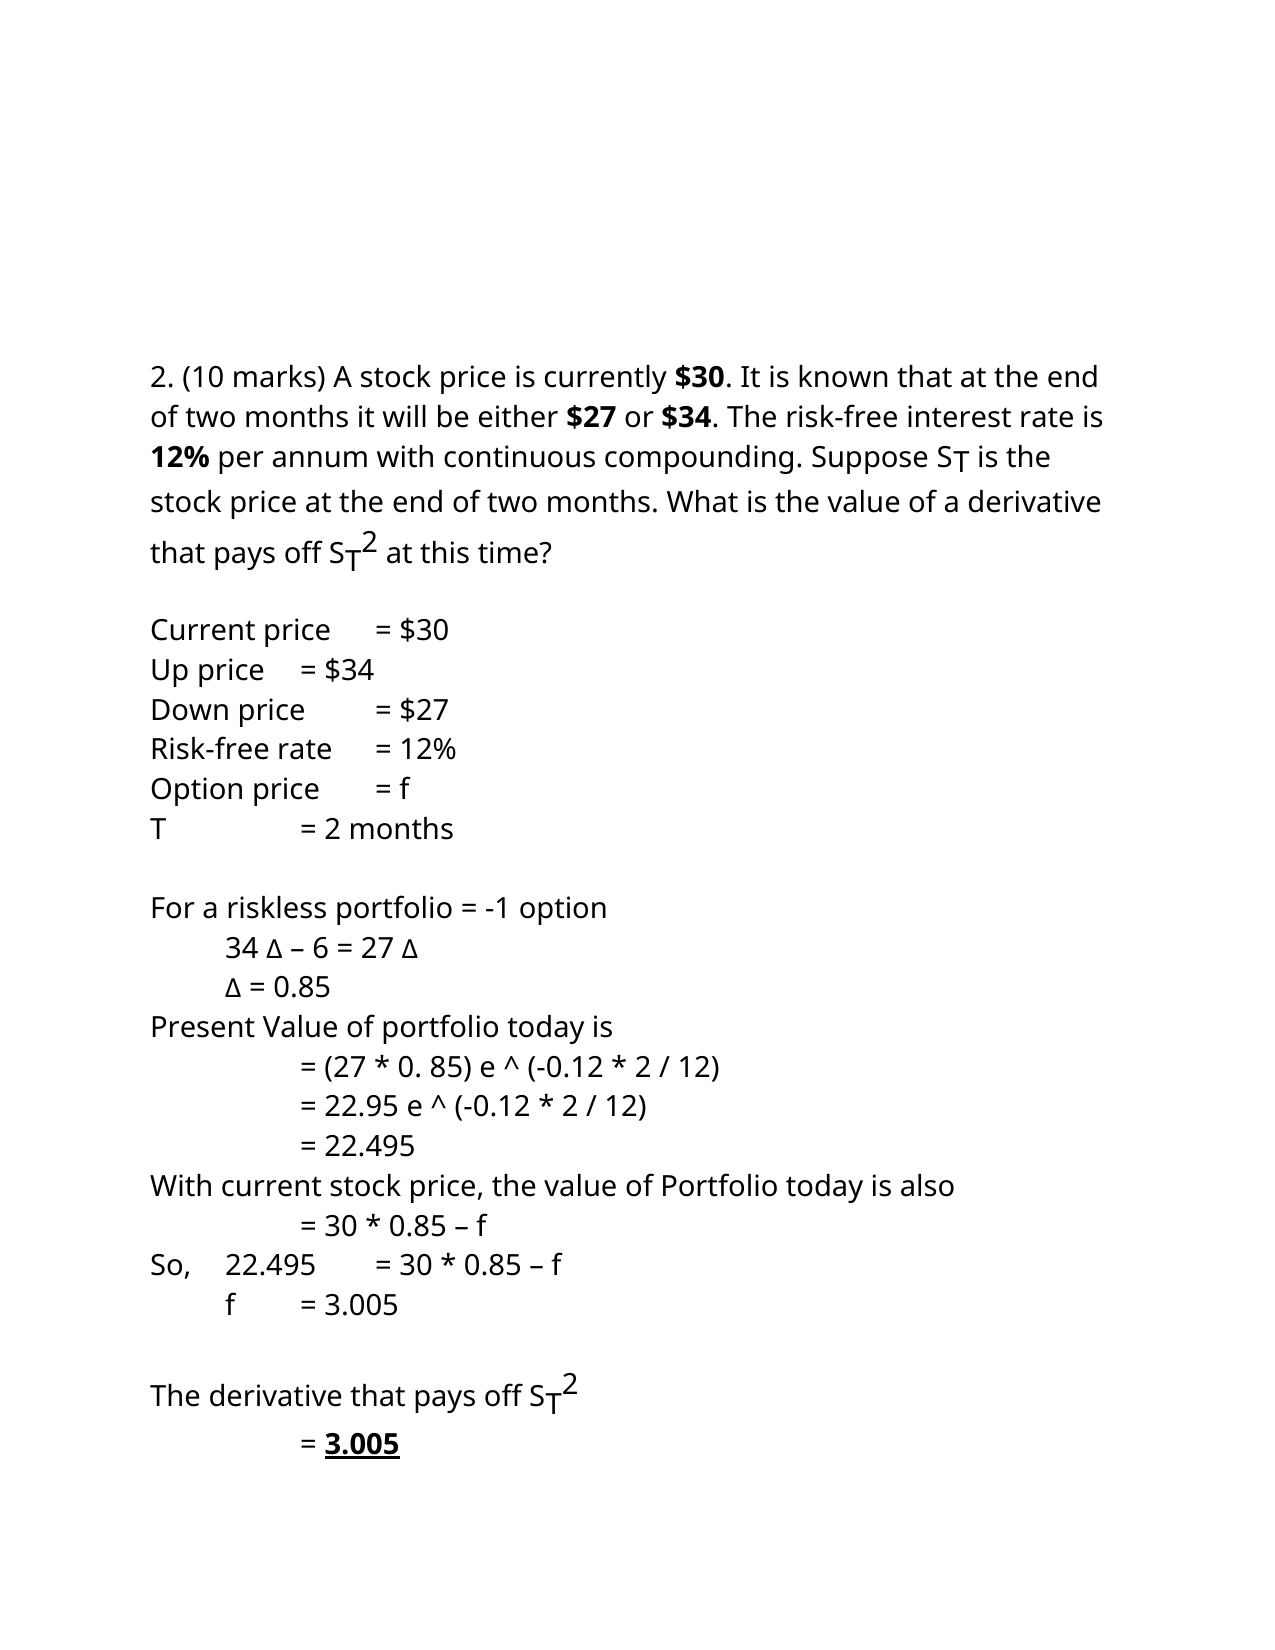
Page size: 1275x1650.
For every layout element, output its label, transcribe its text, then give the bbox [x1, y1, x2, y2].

text = 22.495 [150, 1125, 1125, 1165]
text So, 22.495 = 30 * 0.85 – f [150, 1244, 1125, 1284]
text = 22.95 e ^ (-0.12 * 2 / 12) [150, 1086, 1125, 1125]
text With current stock price, the value of Portfolio today is also [150, 1165, 1125, 1205]
text = 30 * 0.85 – f [150, 1205, 1125, 1244]
text The derivative that pays off ST2 [150, 1363, 1125, 1423]
text Up price = $34 [150, 649, 1125, 689]
text For a riskless portfolio = -1 option [150, 887, 1125, 927]
text Option price = f [150, 768, 1125, 808]
text Down price = $27 [150, 689, 1125, 728]
text 2. (10 marks) A stock price is currently $30. It is known that at the end of two months it will be either $27 or $34. The risk-free interest rate is 12% per annum with continuous compounding. Suppose ST is the stock price at the end of two months. What is the value of a derivative that pays off ST2 at this time? [150, 357, 1125, 580]
text Δ = 0.85 [150, 967, 1125, 1006]
text = 3.005 [150, 1423, 1125, 1463]
text Risk-free rate = 12% [150, 728, 1125, 768]
text = (27 * 0. 85) e ^ (-0.12 * 2 / 12) [150, 1046, 1125, 1086]
text T = 2 months [150, 808, 1125, 848]
text f = 3.005 [150, 1284, 1125, 1324]
text Present Value of portfolio today is [150, 1006, 1125, 1046]
text Current price = $30 [150, 609, 1125, 649]
text 34 Δ – 6 = 27 Δ [150, 927, 1125, 967]
